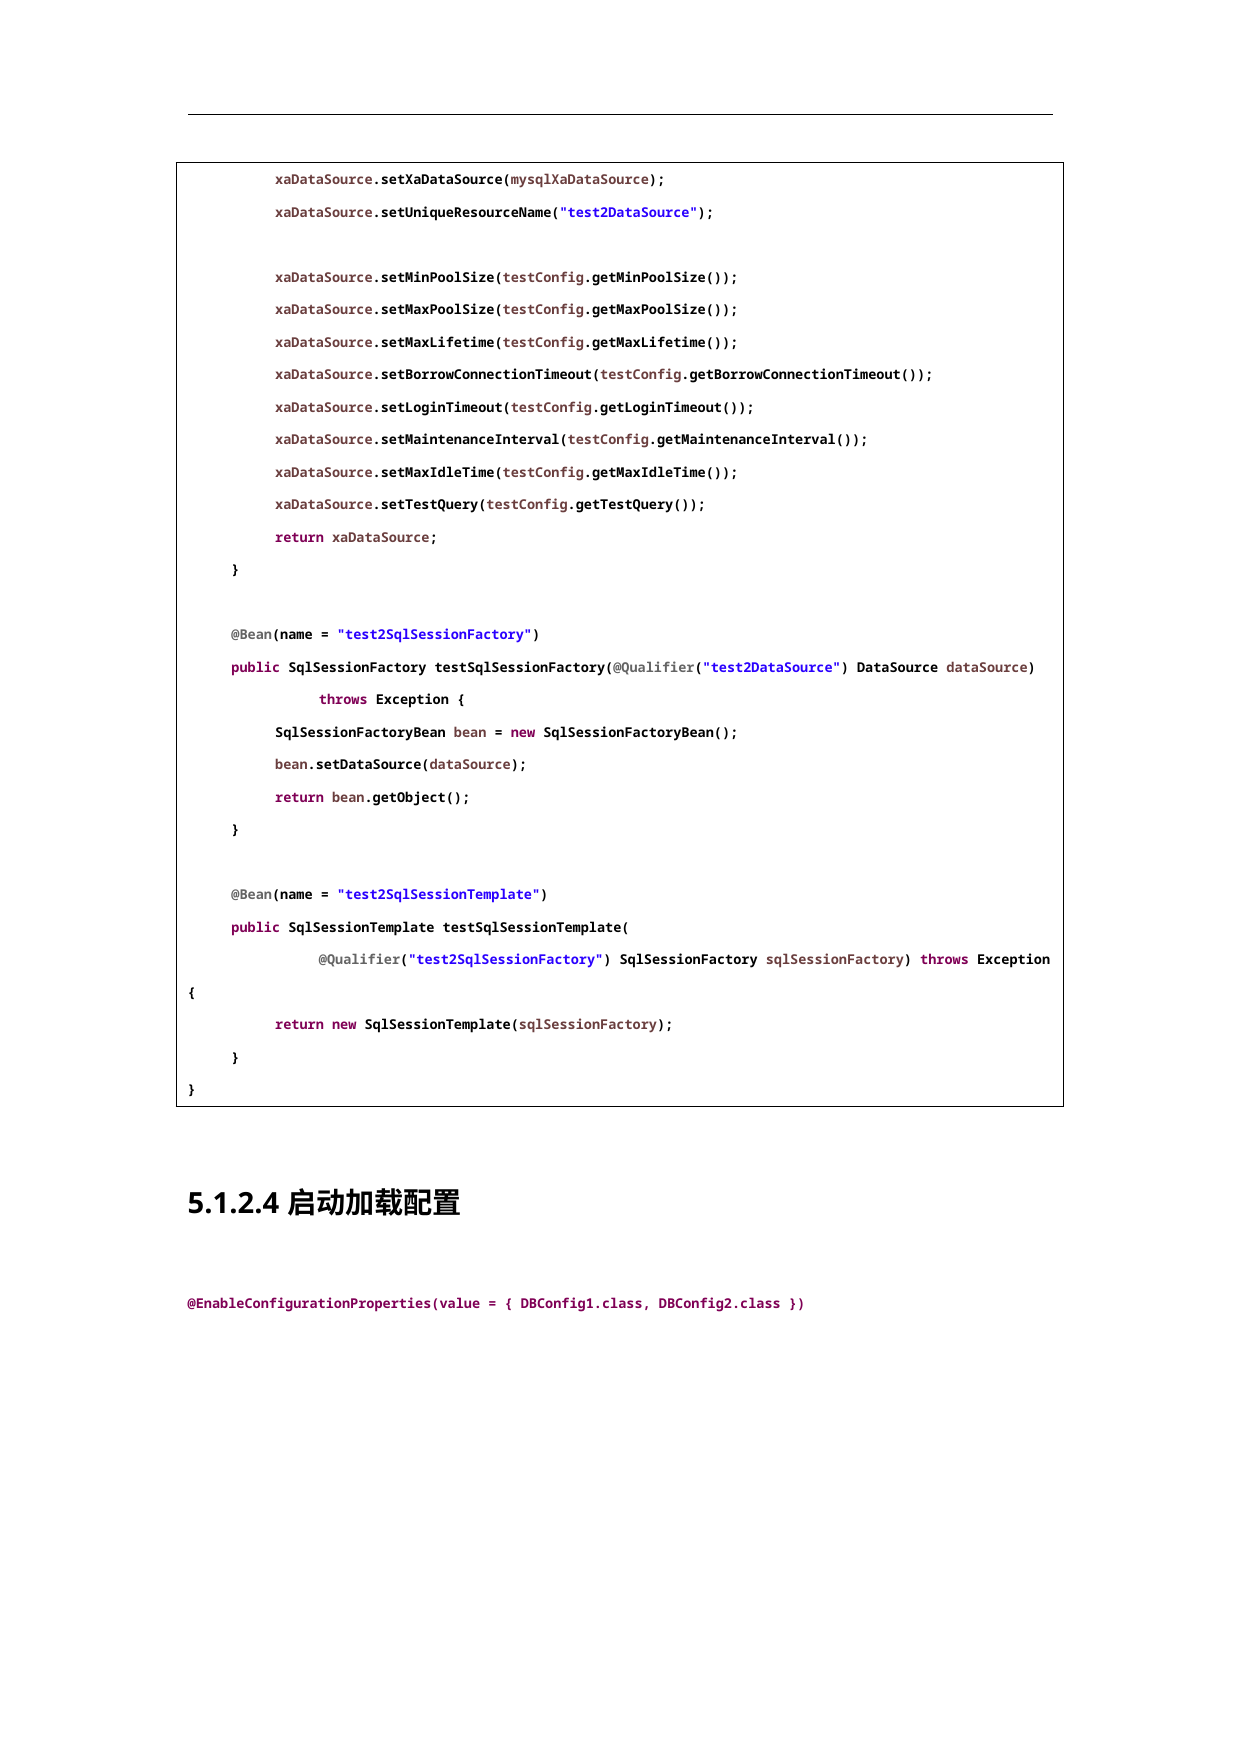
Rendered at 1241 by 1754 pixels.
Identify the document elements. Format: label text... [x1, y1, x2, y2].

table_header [177, 163, 1063, 1106]
text @EnableConfigurationProperties(value = { DBConfig1.class, DBConfig2.class }) [187, 1287, 1053, 1319]
subtitle 5.1.2.4 启动加载配置 [187, 1168, 1053, 1233]
